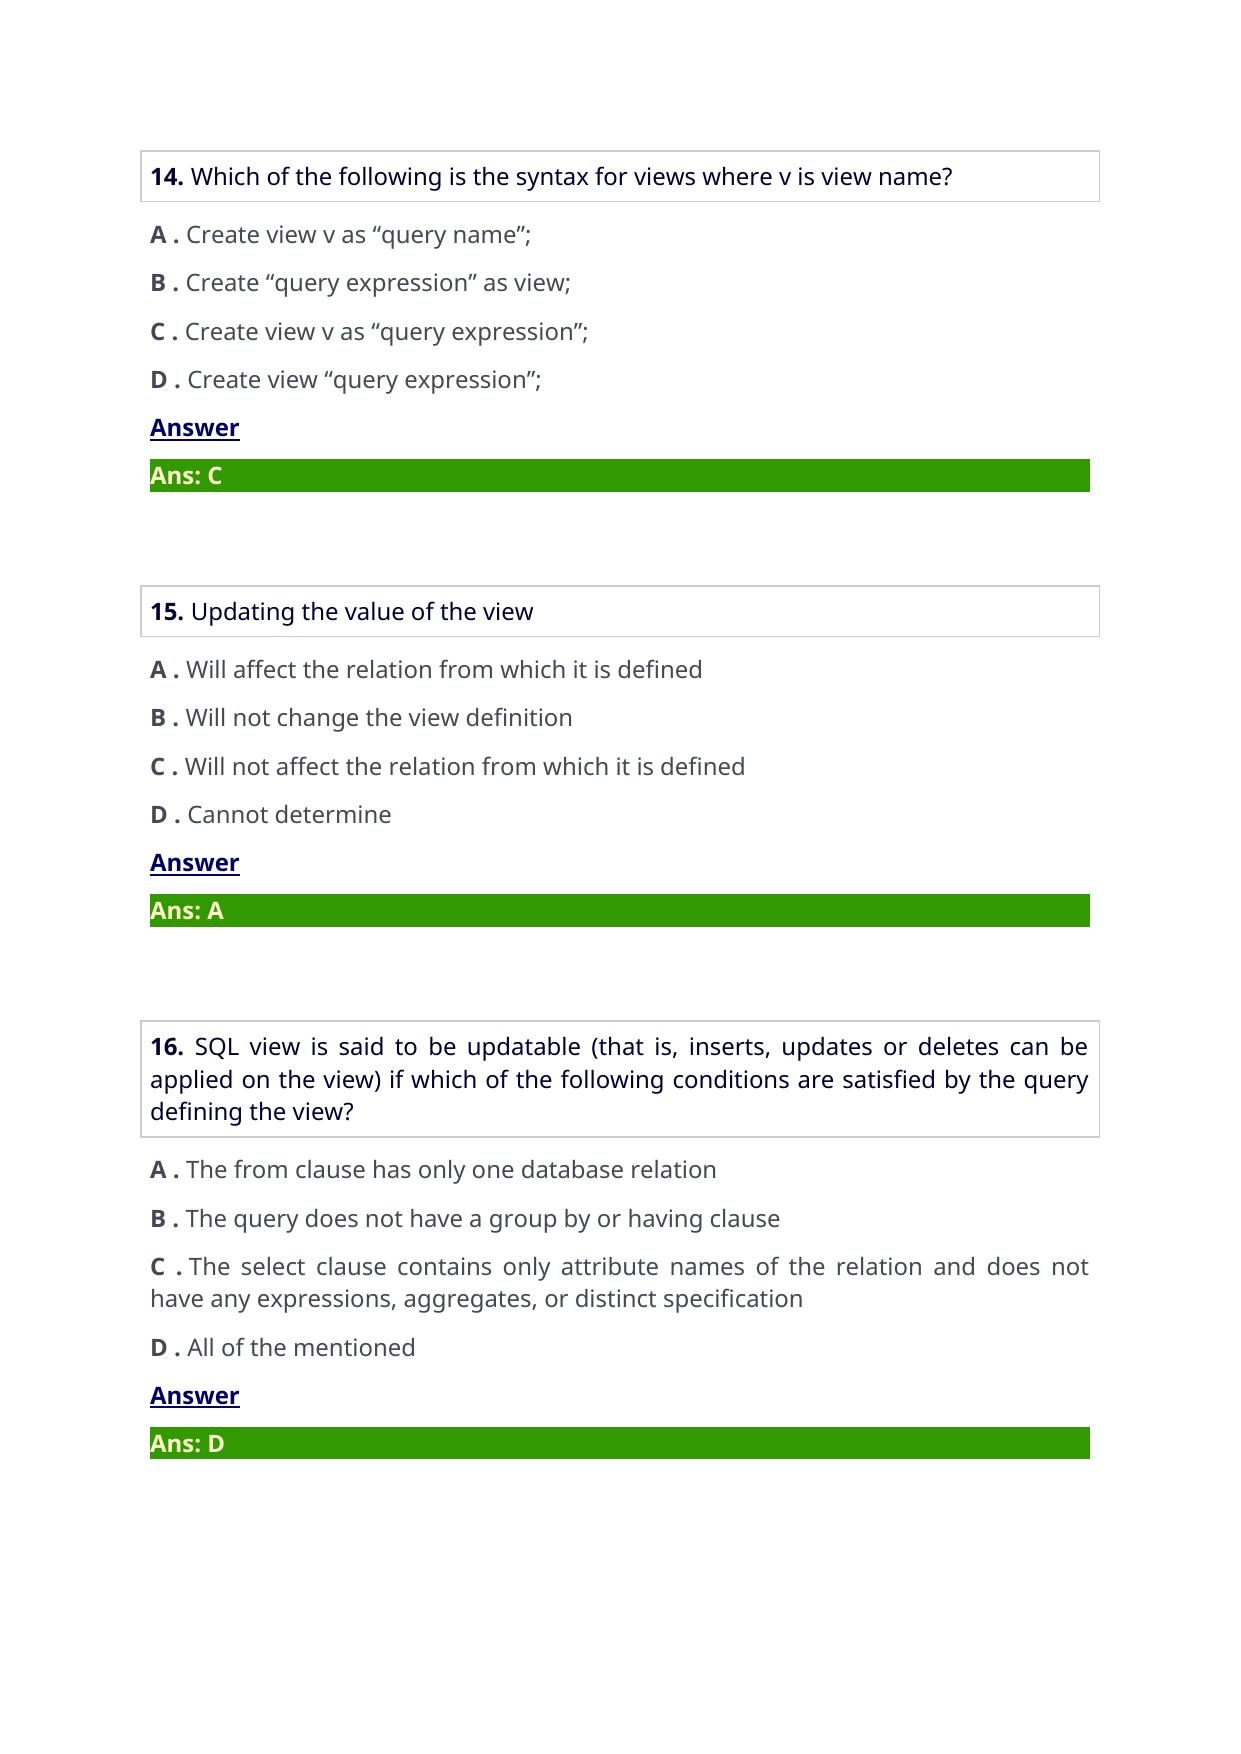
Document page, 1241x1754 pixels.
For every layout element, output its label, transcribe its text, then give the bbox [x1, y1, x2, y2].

text C . Create view v as “query expression”; [150, 314, 1090, 347]
text C . The select clause contains only attribute names of the relation and does not have any expressions, aggregates, or distinct specification [150, 1250, 1090, 1315]
text A . The from clause has only one database relation [150, 1153, 1090, 1186]
text D . Cannot determine [150, 798, 1090, 830]
text Answer [150, 411, 1090, 443]
text C . Will not affect the relation from which it is defined [150, 749, 1090, 782]
text 16. SQL view is said to be updatable (that is, inserts, updates or deletes can be applied on the view) if which of the following conditions are satisfied by the query defining the view? [142, 1022, 1099, 1136]
text D . All of the mentioned [150, 1331, 1090, 1363]
text Ans: C [150, 459, 1090, 492]
text Ans: A [150, 894, 1090, 927]
text B . The query does not have a group by or having clause [150, 1201, 1090, 1234]
text Answer [150, 1379, 1090, 1411]
text B . Will not change the view definition [150, 701, 1090, 734]
text A . Will affect the relation from which it is defined [150, 653, 1090, 686]
text 15. Updating the value of the view [142, 587, 1099, 636]
text Answer [150, 846, 1090, 878]
text B . Create “query expression” as view; [150, 266, 1090, 299]
text A . Create view v as “query name”; [150, 218, 1090, 251]
text Ans: D [150, 1427, 1090, 1459]
text 14. Which of the following is the syntax for views where v is view name? [142, 152, 1099, 201]
text D . Create view “query expression”; [150, 363, 1090, 395]
